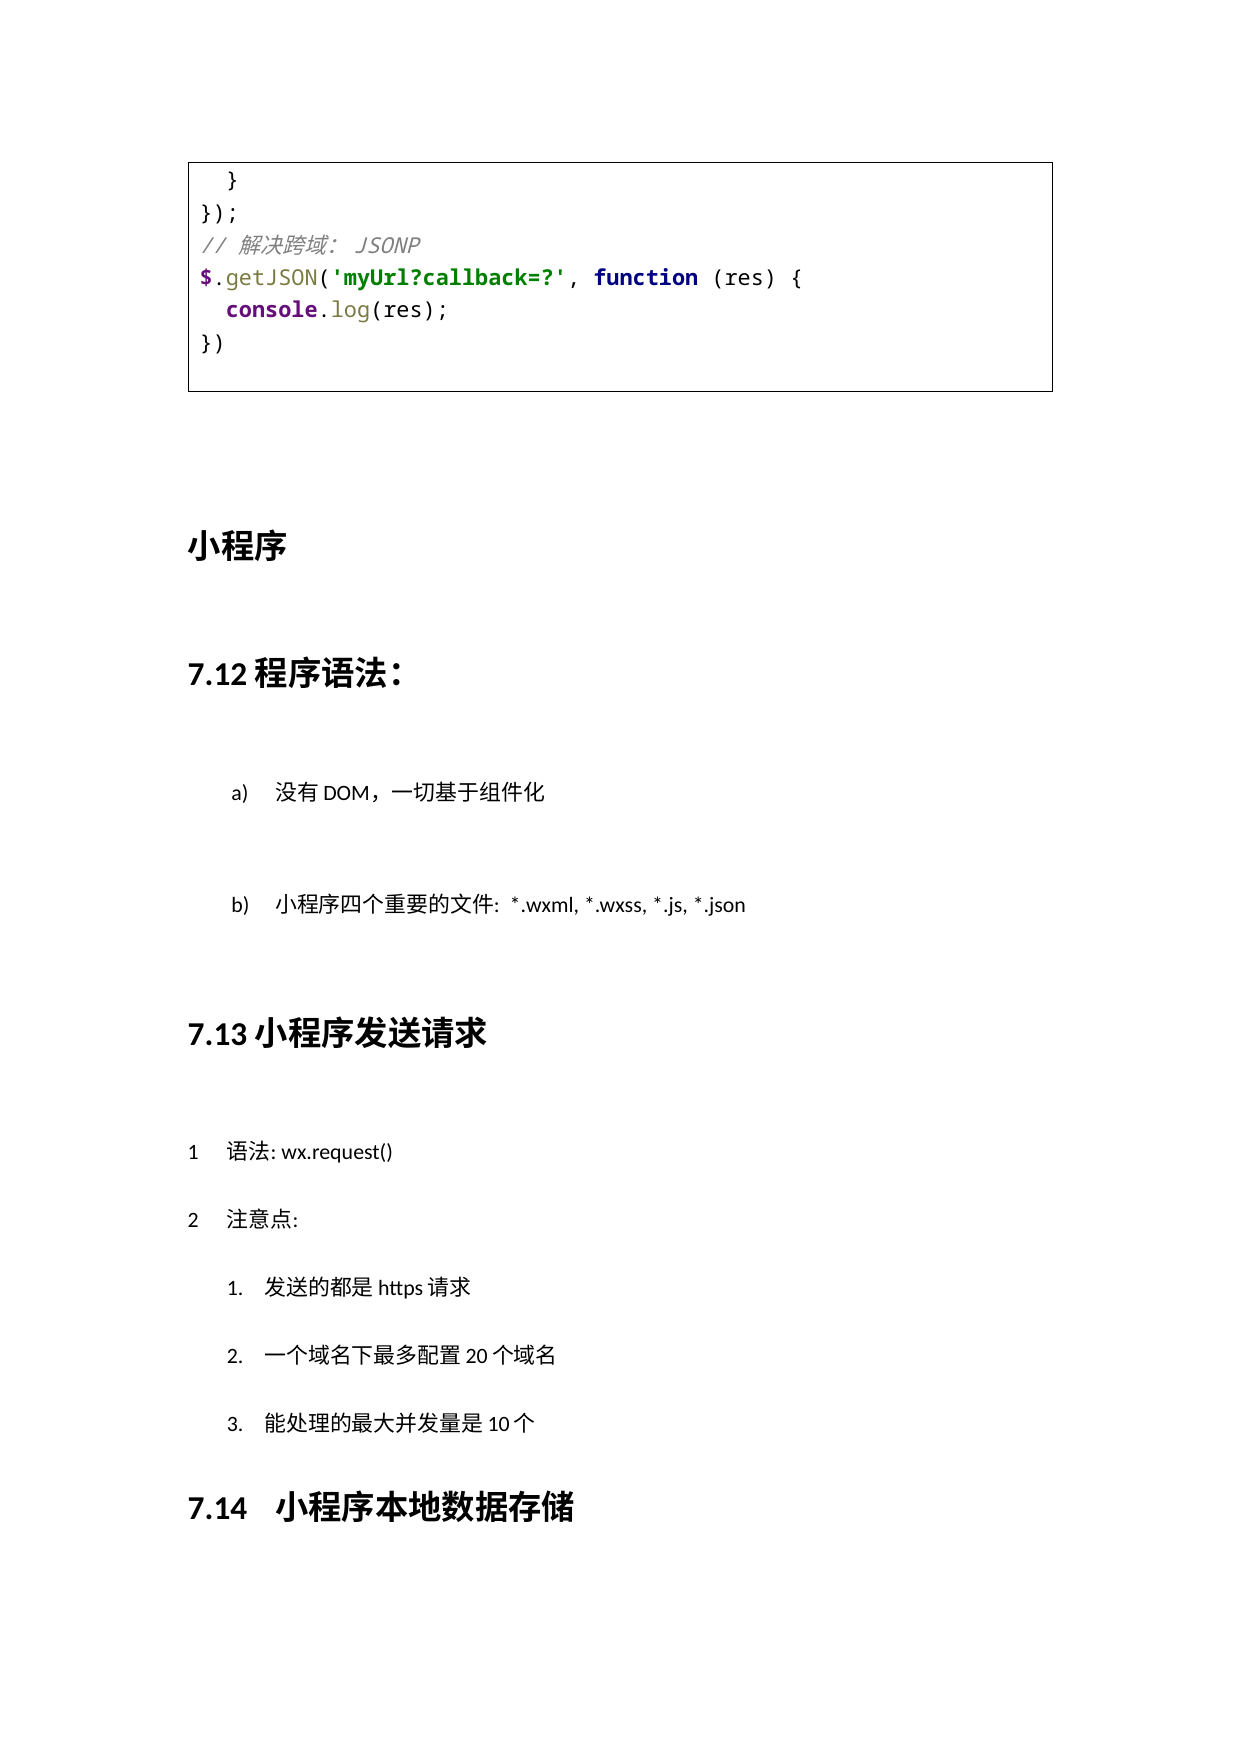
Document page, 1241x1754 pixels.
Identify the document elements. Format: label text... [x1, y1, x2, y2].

subtitle 7.12 程序语法： [187, 638, 1053, 703]
list 注意点: [187, 1201, 1053, 1234]
subtitle 小程序 [187, 511, 1053, 576]
list 发送的都是https请求 [227, 1269, 1053, 1302]
subtitle 7.14 小程序本地数据存储 [187, 1472, 1053, 1537]
list 能处理的最大并发量是10个 [227, 1405, 1053, 1438]
subtitle 7.13 小程序发送请求 [187, 998, 1053, 1063]
list 没有DOM，一切基于组件化 [231, 774, 1053, 807]
list 小程序四个重要的文件: *.wxml, *.wxss, *.js, *.json [231, 887, 1053, 919]
list 语法: wx.request() [187, 1133, 1053, 1166]
list 一个域名下最多配置20个域名 [227, 1337, 1053, 1370]
